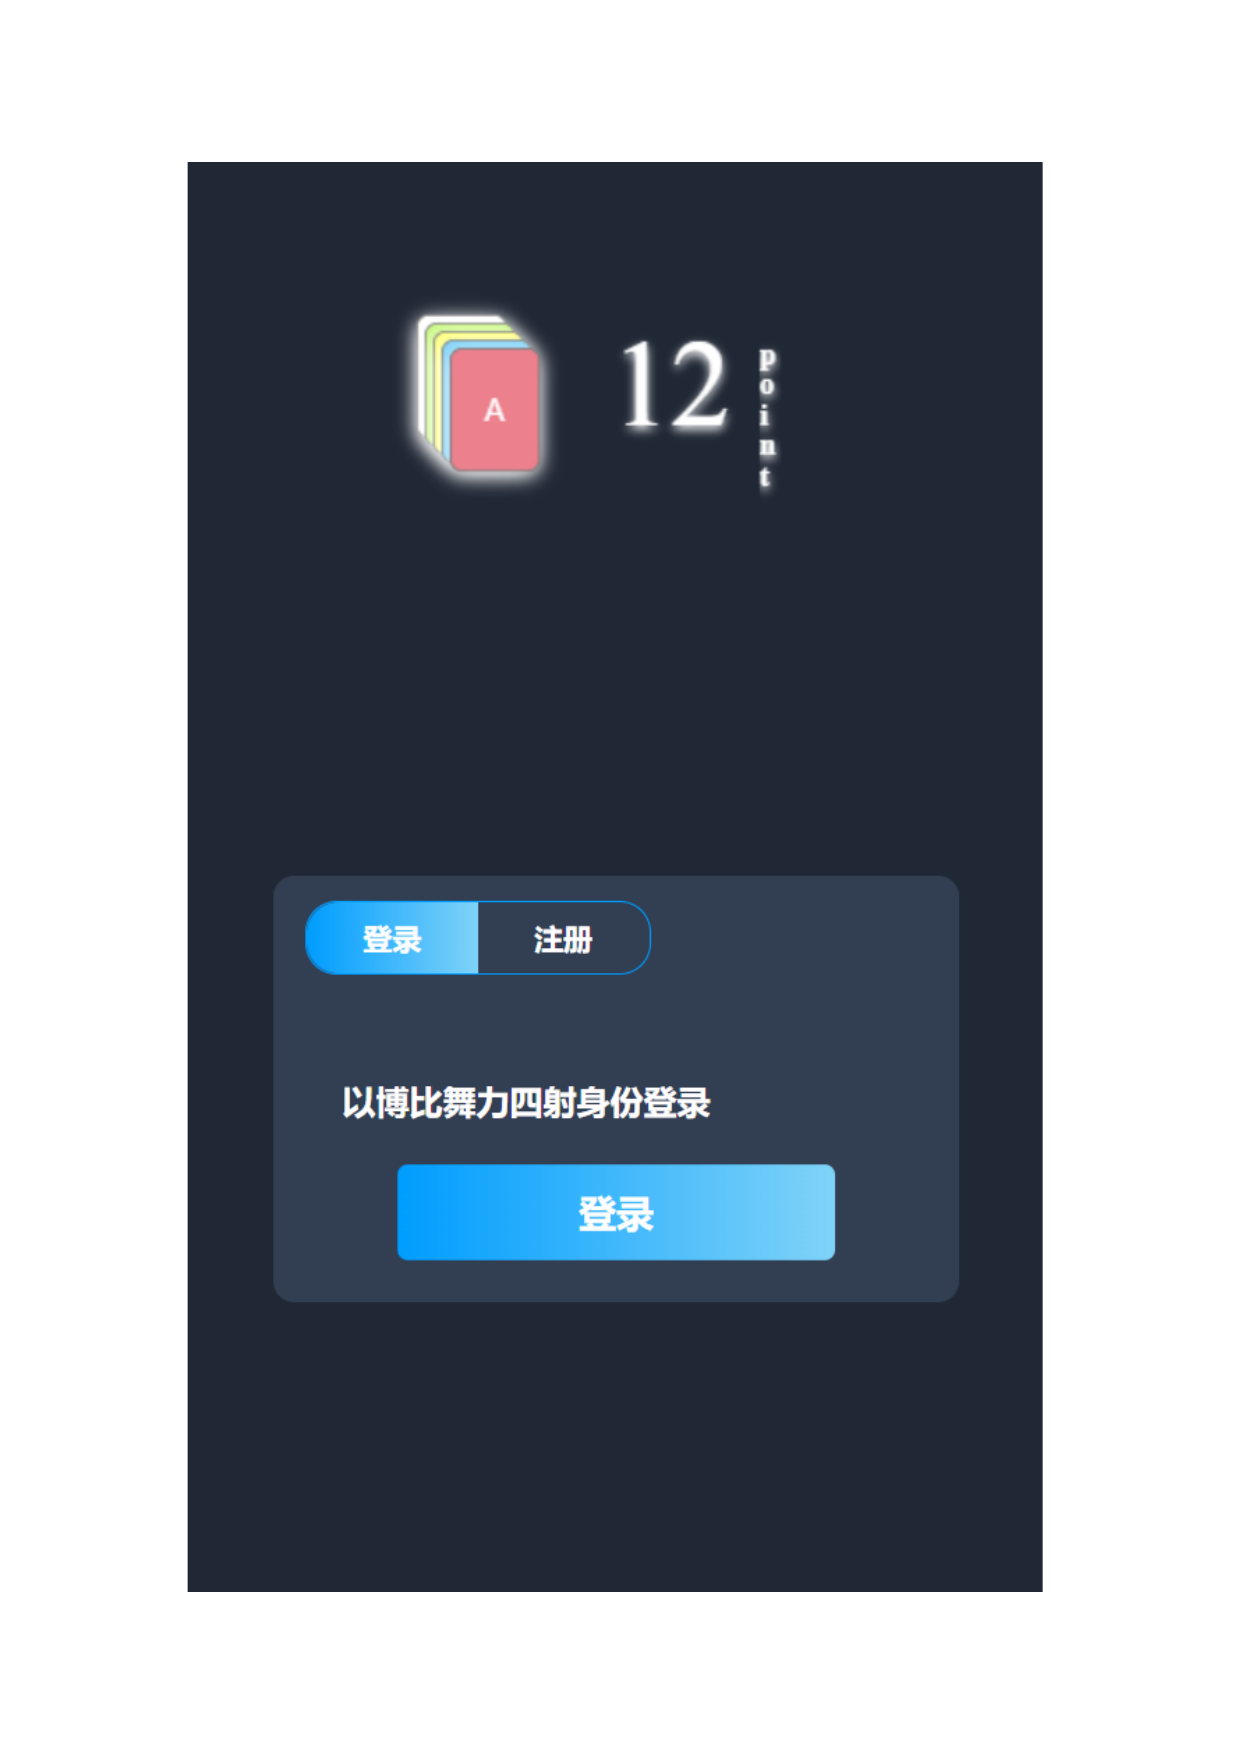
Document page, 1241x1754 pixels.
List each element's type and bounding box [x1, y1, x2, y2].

picture [187, 162, 1043, 1592]
